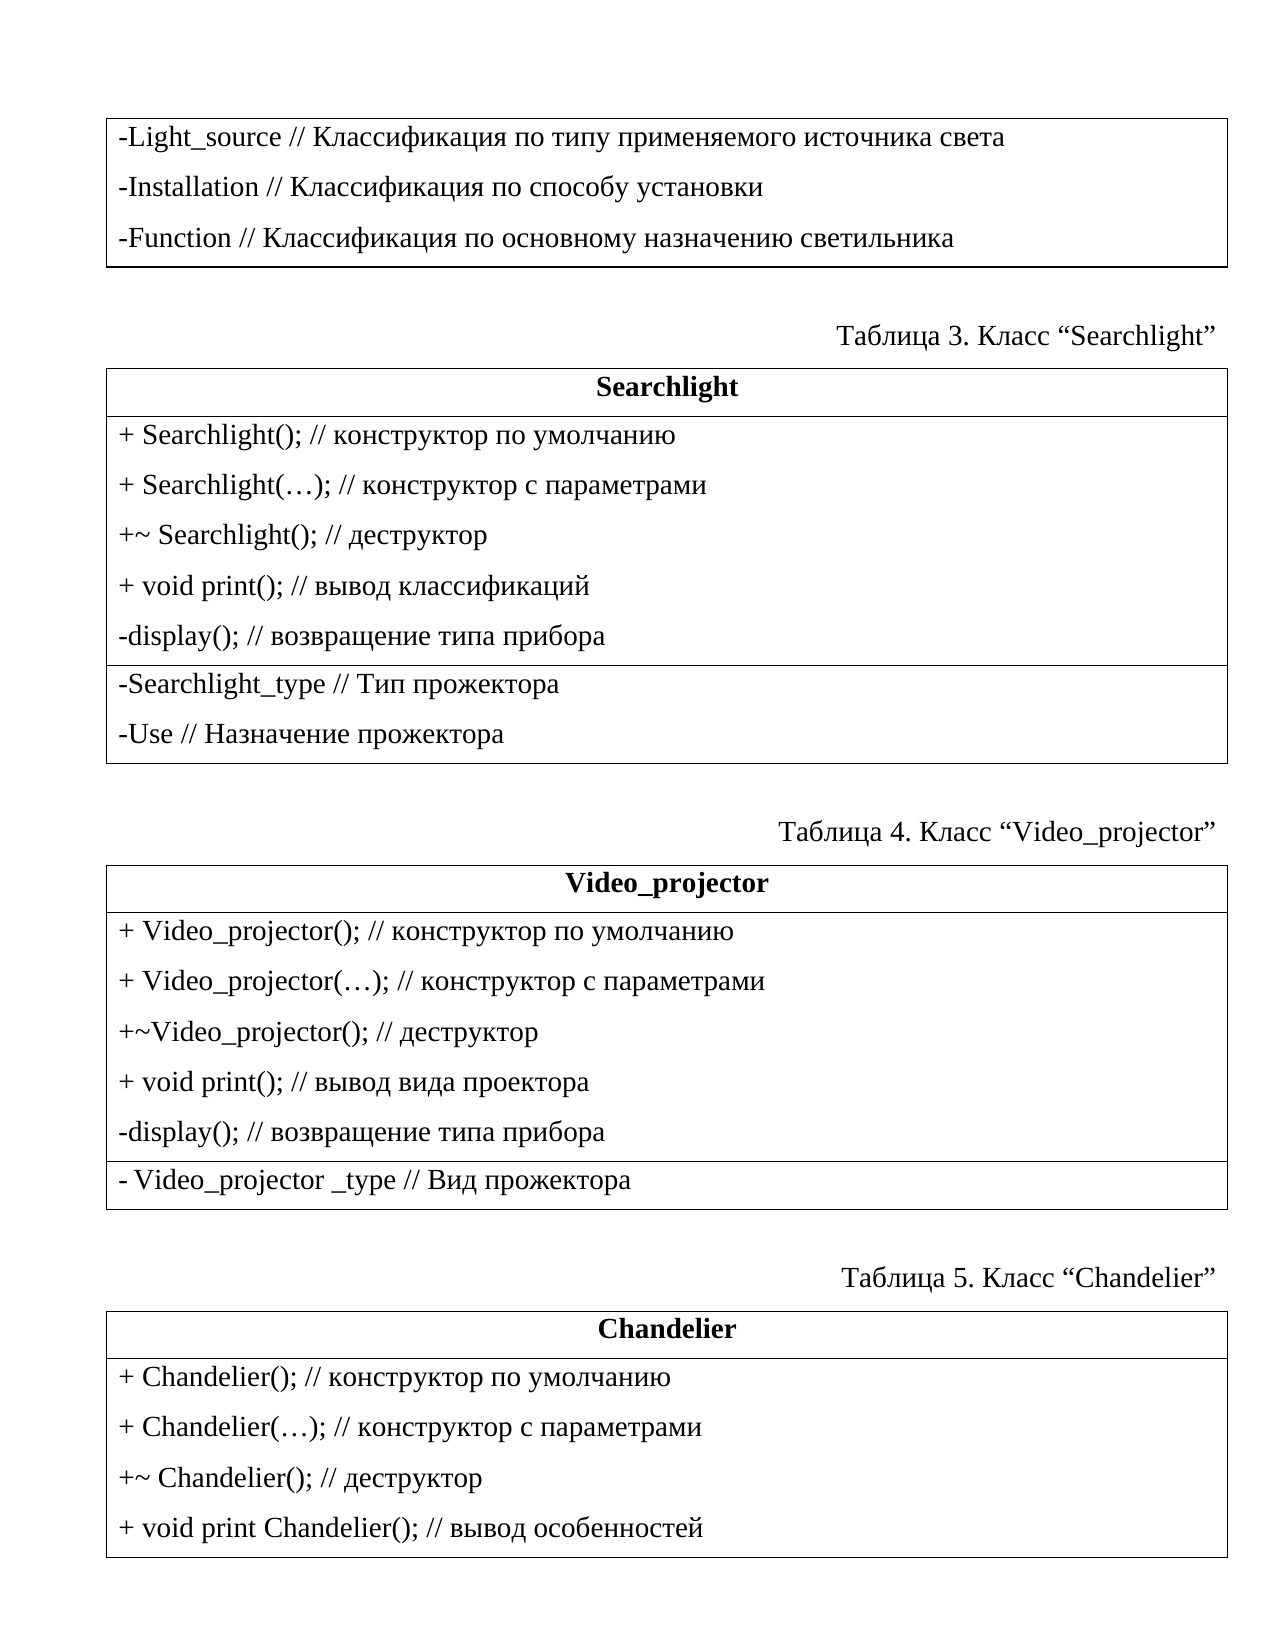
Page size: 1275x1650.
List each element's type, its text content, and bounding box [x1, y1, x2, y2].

table_cell + Searchlight(); // конструктор по умолчанию + Searchlight(…); // конструктор с параметрами +~ Searchlight(); // деструктор + void print(); // вывод классификаций -display(); // возвращение типа прибора [107, 417, 1227, 665]
table_header Video_projector [107, 866, 1227, 912]
text Таблица 4. Класс “Video_projector” [118, 814, 1216, 848]
table_cell + Video_projector(); // конструктор по умолчанию + Video_projector(…); // конструктор с параметрами +~Video_projector(); // деструктор + void print(); // вывод вида проектора -display(); // возвращение типа прибора [107, 913, 1227, 1161]
table_cell -Searchlight_type // Тип прожектора -Use // Назначение прожектора [107, 666, 1227, 763]
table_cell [107, 1359, 1227, 1557]
table_header Searchlight [107, 369, 1227, 416]
table_cell - Video_projector _type // Вид прожектора [107, 1162, 1227, 1209]
text Таблица 5. Класс “Chandelier” [118, 1260, 1216, 1294]
table_header Chandelier [107, 1312, 1227, 1358]
table_cell -Light_source // Классификация по типу применяемого источника света -Installation // Классификация по способу установки -Function // Классификация по основному назначению светильника [107, 119, 1227, 266]
text Таблица 3. Класс “Searchlight” [118, 318, 1216, 351]
